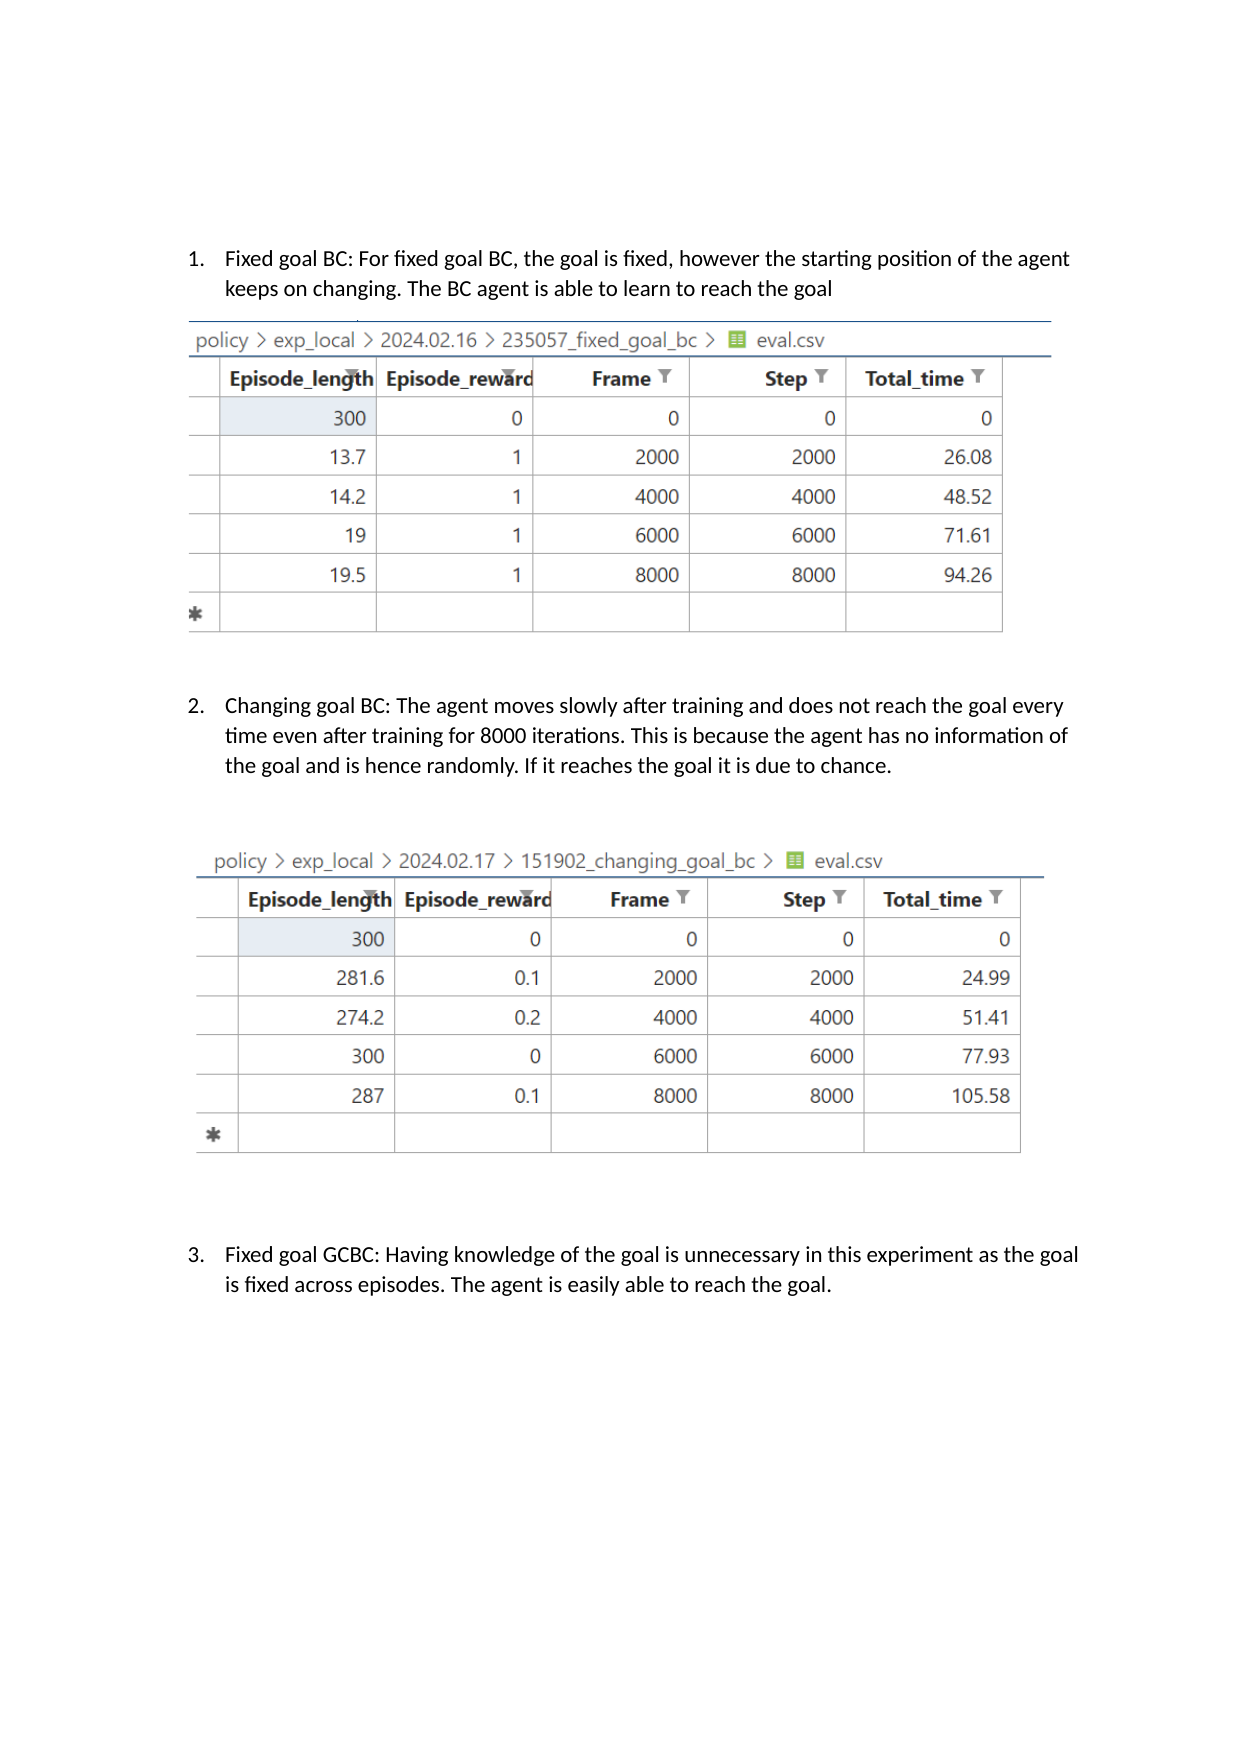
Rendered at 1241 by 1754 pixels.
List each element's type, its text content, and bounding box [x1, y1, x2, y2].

picture [196, 845, 1045, 1174]
list Fixed goal GCBC: Having knowledge of the goal is unnecessary in this experiment as the goal is fixed across episodes. The agent is easily able to reach the goal. [187, 1240, 1090, 1298]
list Fixed goal BC: For fixed goal BC, the goal is fixed, however the starting position of the agent keeps on changing. The BC agent is able to learn to reach the goal [187, 244, 1090, 302]
list Changing goal BC: The agent moves slowly after training and does not reach the goal every time even after training for 8000 iterations. This is because the agent has no information of the goal and is hence randomly. If it reaches the goal it is due to chance. [187, 691, 1090, 779]
picture [188, 320, 1052, 672]
